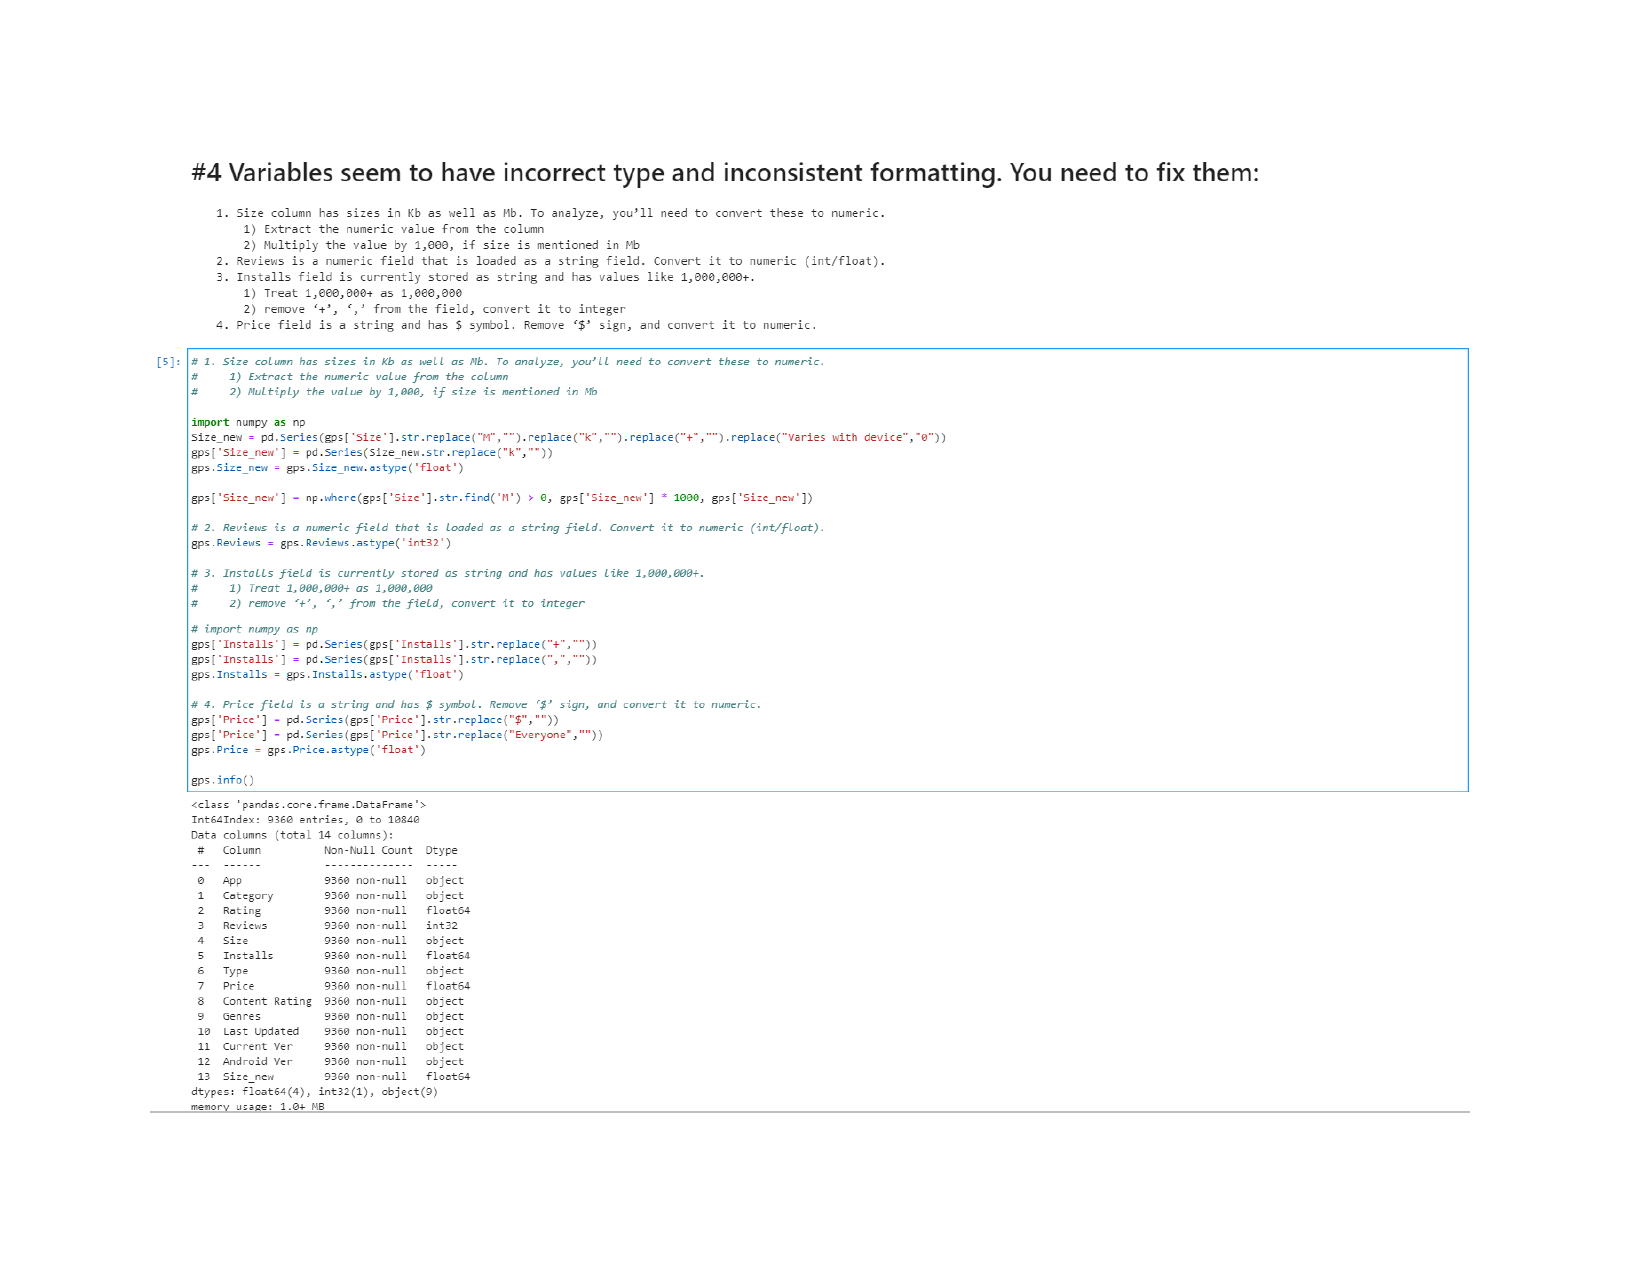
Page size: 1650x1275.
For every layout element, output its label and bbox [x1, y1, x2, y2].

picture [150, 150, 1471, 1124]
